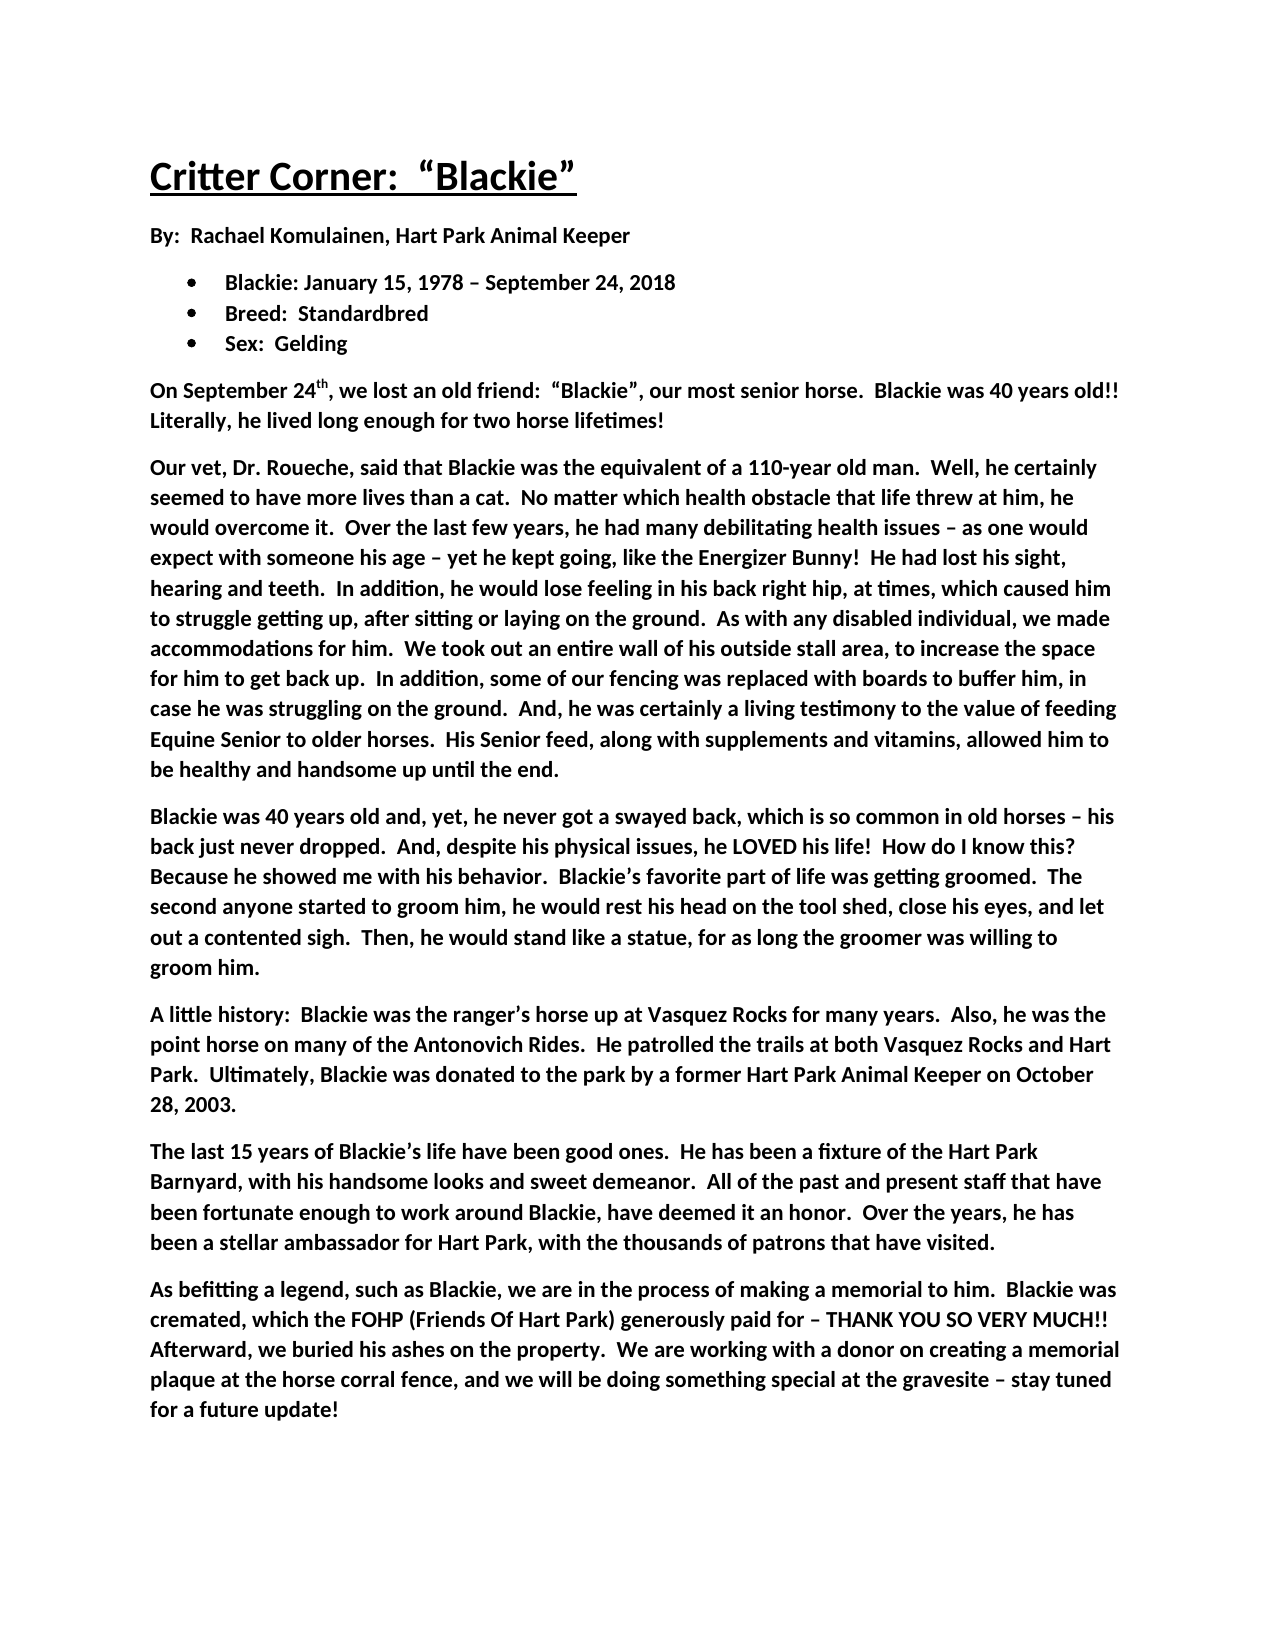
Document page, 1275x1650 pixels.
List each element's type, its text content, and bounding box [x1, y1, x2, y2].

list Blackie: January 15, 1978 – September 24, 2018 [187, 268, 1125, 296]
text Critter Corner: “Blackie” [150, 150, 1125, 201]
list Sex: Gelding [187, 329, 1125, 357]
text By: Rachael Komulainen, Hart Park Animal Keeper [150, 222, 1125, 249]
list Breed: Standardbred [187, 299, 1125, 327]
text As befitting a legend, such as Blackie, we are in the process of making a memorial to him. Blackie was cremated, which the FOHP (Friends Of Hart Park) generously paid for – THANK YOU SO VERY MUCH!! Afterward, we buried his ashes on the property. We are working with a donor on creating a memorial plaque at the horse corral fence, and we will be doing something special at the gravesite – stay tuned for a future update! [150, 1275, 1125, 1423]
text Blackie was 40 years old and, yet, he never got a swayed back, which is so common in old horses – his back just never dropped. And, despite his physical issues, he LOVED his life! How do I know this? Because he showed me with his behavior. Blackie’s favorite part of life was getting groomed. The second anyone started to groom him, he would rest his head on the tool shed, close his eyes, and let out a contented sigh. Then, he would stand like a statue, for as long the groomer was willing to groom him. [150, 802, 1125, 981]
text Our vet, Dr. Roueche, said that Blackie was the equivalent of a 110-year old man. Well, he certainly seemed to have more lives than a cat. No matter which health obstacle that life threw at him, he would overcome it. Over the last few years, he had many debilitating health issues – as one would expect with someone his age – yet he kept going, like the Energizer Bunny! He had lost his sight, hearing and teeth. In addition, he would lose feeling in his back right hip, at times, which caused him to struggle getting up, after sitting or laying on the ground. As with any disabled individual, we made accommodations for him. We took out an entire wall of his outside stall area, to increase the space for him to get back up. In addition, some of our fencing was replaced with boards to buffer him, in case he was struggling on the ground. And, he was certainly a living testimony to the value of feeding Equine Senior to older horses. His Senior feed, along with supplements and vitamins, allowed him to be healthy and handsome up until the end. [150, 453, 1125, 783]
text A little history: Blackie was the ranger’s horse up at Vasquez Rocks for many years. Also, he was the point horse on many of the Antonovich Rides. He patrolled the trails at both Vasquez Rocks and Hart Park. Ultimately, Blackie was donated to the park by a former Hart Park Animal Keeper on October 28, 2003. [150, 1000, 1125, 1118]
text The last 15 years of Blackie’s life have been good ones. He has been a fixture of the Hart Park Barnyard, with his handsome looks and sweet demeanor. All of the past and present staff that have been fortunate enough to work around Blackie, have deemed it an honor. Over the years, he has been a stellar ambassador for Hart Park, with the thousands of patrons that have visited. [150, 1137, 1125, 1256]
text On September 24th, we lost an old friend: “Blackie”, our most senior horse. Blackie was 40 years old!! Literally, he lived long enough for two horse lifetimes! [150, 376, 1125, 434]
